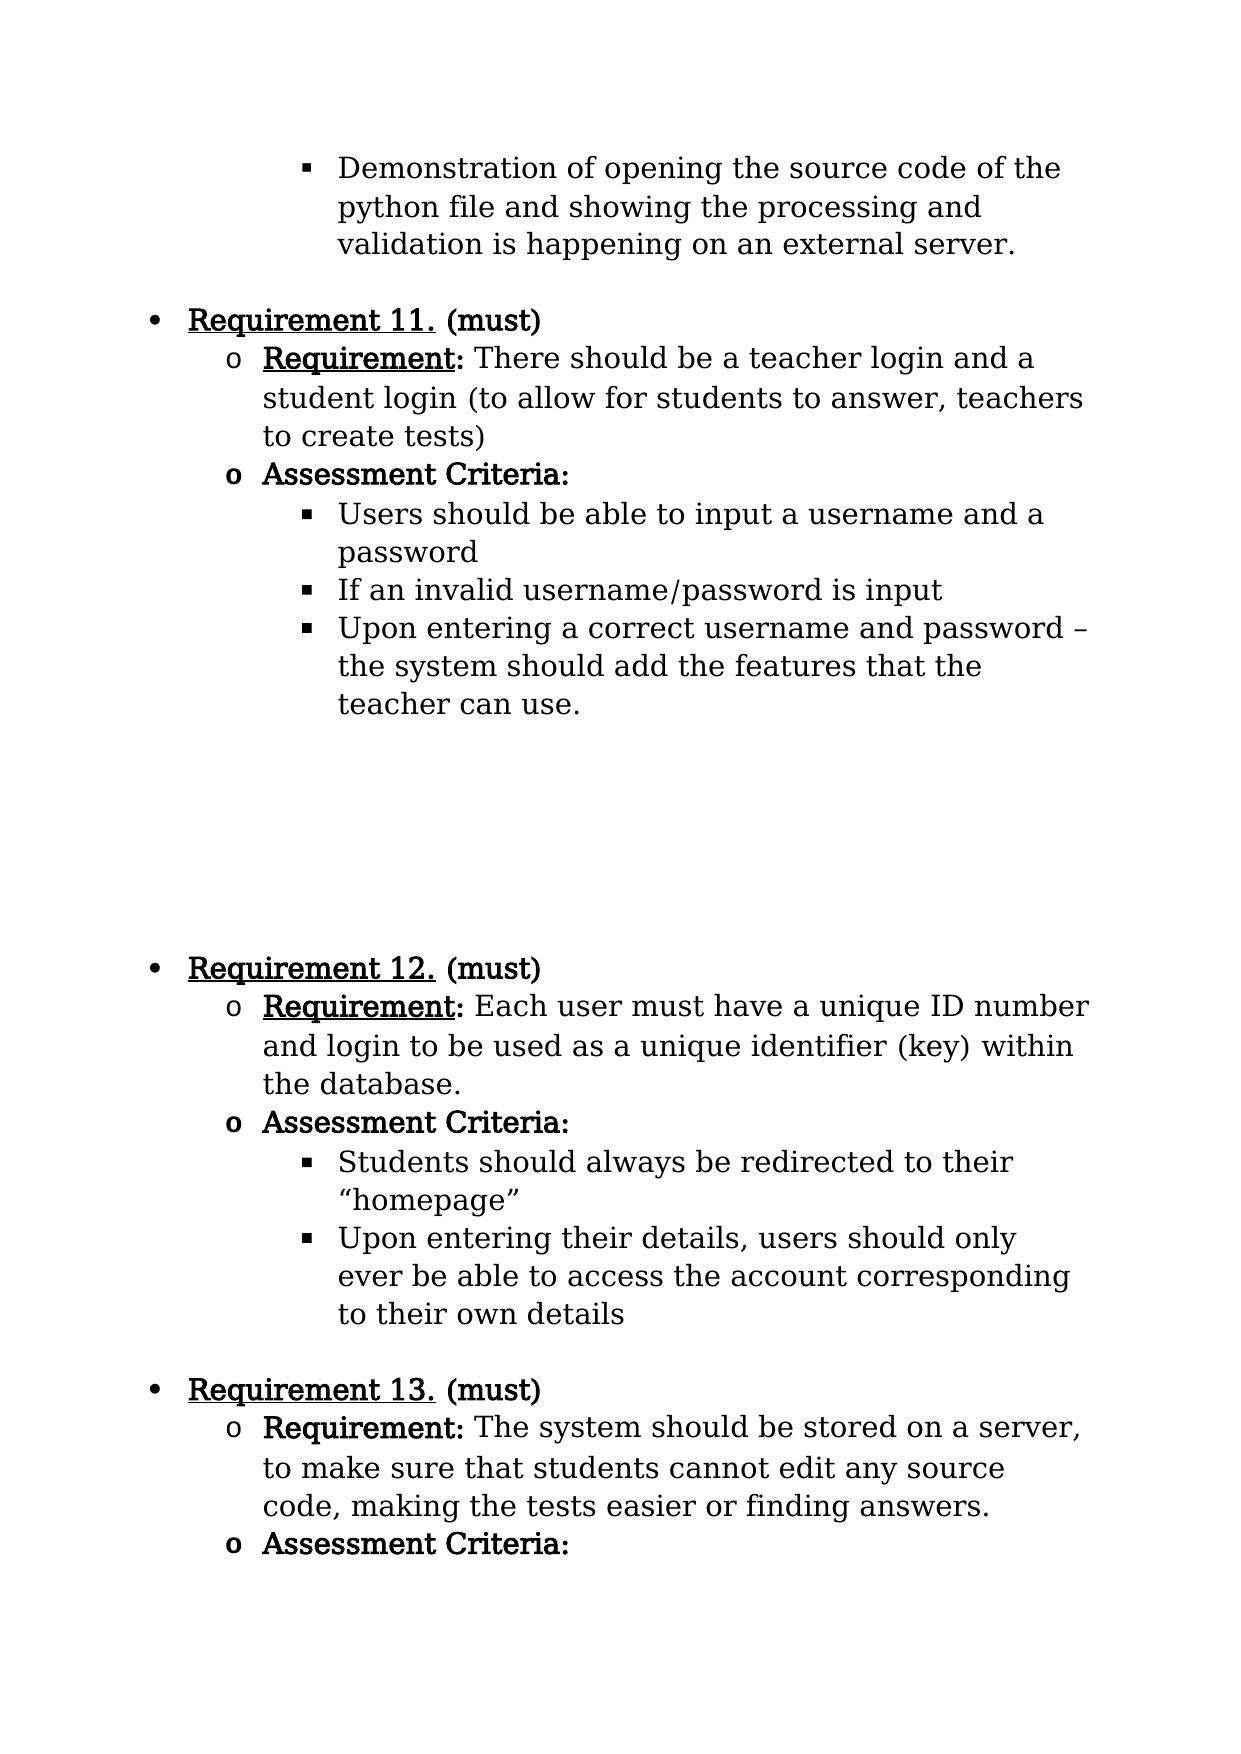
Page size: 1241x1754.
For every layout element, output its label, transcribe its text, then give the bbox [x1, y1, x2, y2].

list Students should always be redirected to their “homepage” [300, 1144, 1090, 1217]
list Requirement 11. (must) [150, 301, 1090, 336]
list Requirement 13. (must) [150, 1371, 1090, 1406]
list Requirement: The system should be stored on a server, to make sure that students cannot edit any source code, making the tests easier or finding answers. [225, 1409, 1090, 1522]
list Assessment Criteria: [225, 455, 1090, 493]
list Requirement 12. (must) [150, 949, 1090, 984]
list Requirement: There should be a teacher login and a student login (to allow for students to answer, teachers to create tests) [225, 339, 1090, 452]
list Demonstration of opening the source code of the python file and showing the processing and validation is happening on an external server. [300, 150, 1090, 261]
list Upon entering a correct username and password – the system should add the features that the teacher can use. [300, 609, 1090, 720]
list Upon entering their details, users should only ever be able to access the account corresponding to their own details [300, 1219, 1090, 1330]
list Assessment Criteria: [225, 1103, 1090, 1141]
list Requirement: Each user must have a unique ID number and login to be used as a unique identifier (key) within the database. [225, 987, 1090, 1101]
list Users should be able to input a username and a password [300, 496, 1090, 569]
list If an invalid username/password is input [300, 571, 1090, 607]
list Assessment Criteria: [225, 1525, 1090, 1562]
